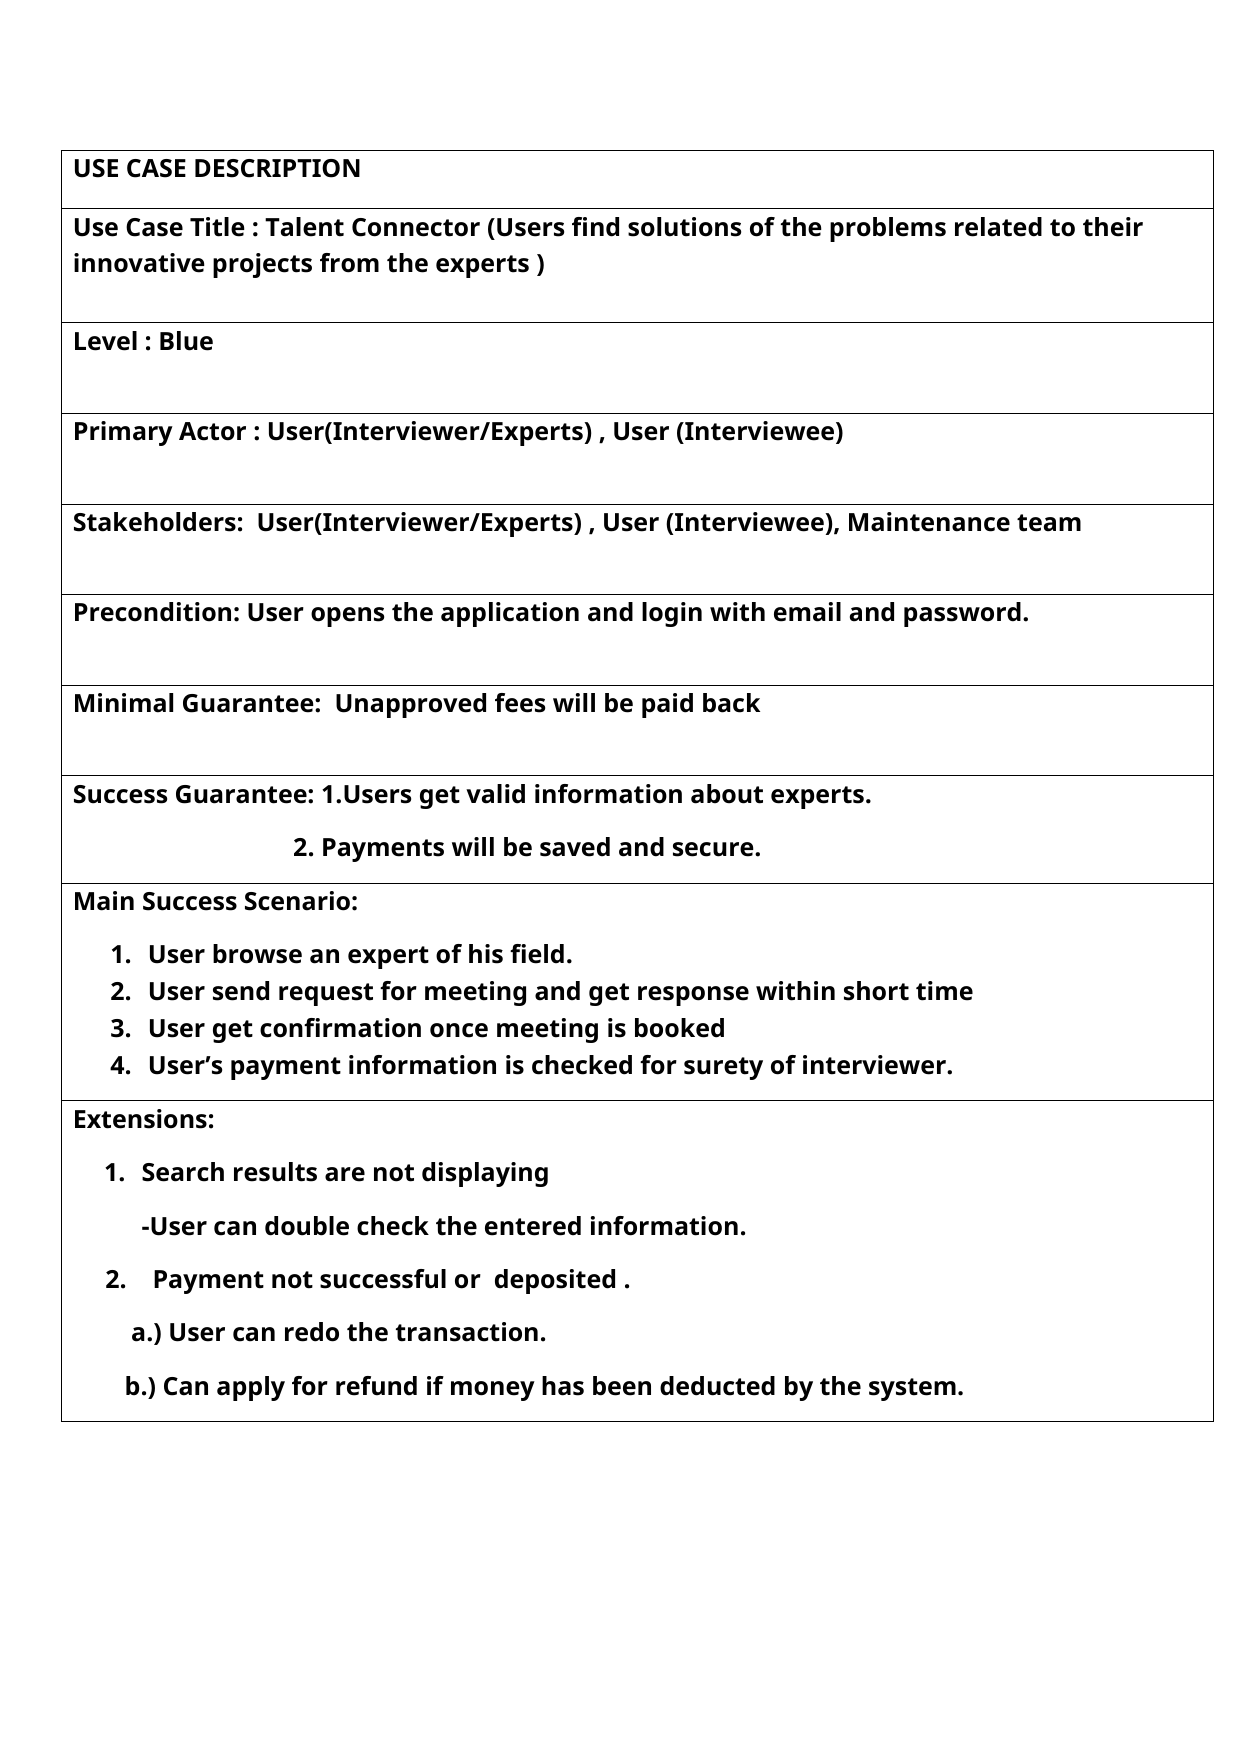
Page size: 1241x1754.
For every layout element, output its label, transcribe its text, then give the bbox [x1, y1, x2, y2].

table_cell Level : Blue [62, 323, 1213, 413]
table_header USE CASE DESCRIPTION [62, 151, 1213, 208]
table_cell Extensions: Search results are not displaying -User can double check the entered information. 2. Payment not successful or deposited . a.) User can redo the transaction. b.) Can apply for refund if money has been deducted by the system. [62, 1101, 1213, 1421]
table_cell Primary Actor : User(Interviewer/Experts) , User (Interviewee) [62, 414, 1213, 503]
table_cell Use Case Title : Talent Connector (Users find solutions of the problems related to their innovative projects from the experts ) [62, 209, 1213, 322]
table_cell Success Guarantee: 1.Users get valid information about experts. 2. Payments will be saved and secure. [62, 776, 1213, 883]
table_cell Precondition: User opens the application and login with email and password. [62, 595, 1213, 685]
table_cell Stakeholders: User(Interviewer/Experts) , User (Interviewee), Maintenance team [62, 505, 1213, 594]
table_cell Minimal Guarantee: Unapproved fees will be paid back [62, 686, 1213, 775]
table_cell Main Success Scenario: User browse an expert of his field. User send request for meeting and get response within short time User get confirmation once meeting is booked User’s payment information is checked for surety of interviewer. [62, 884, 1213, 1100]
